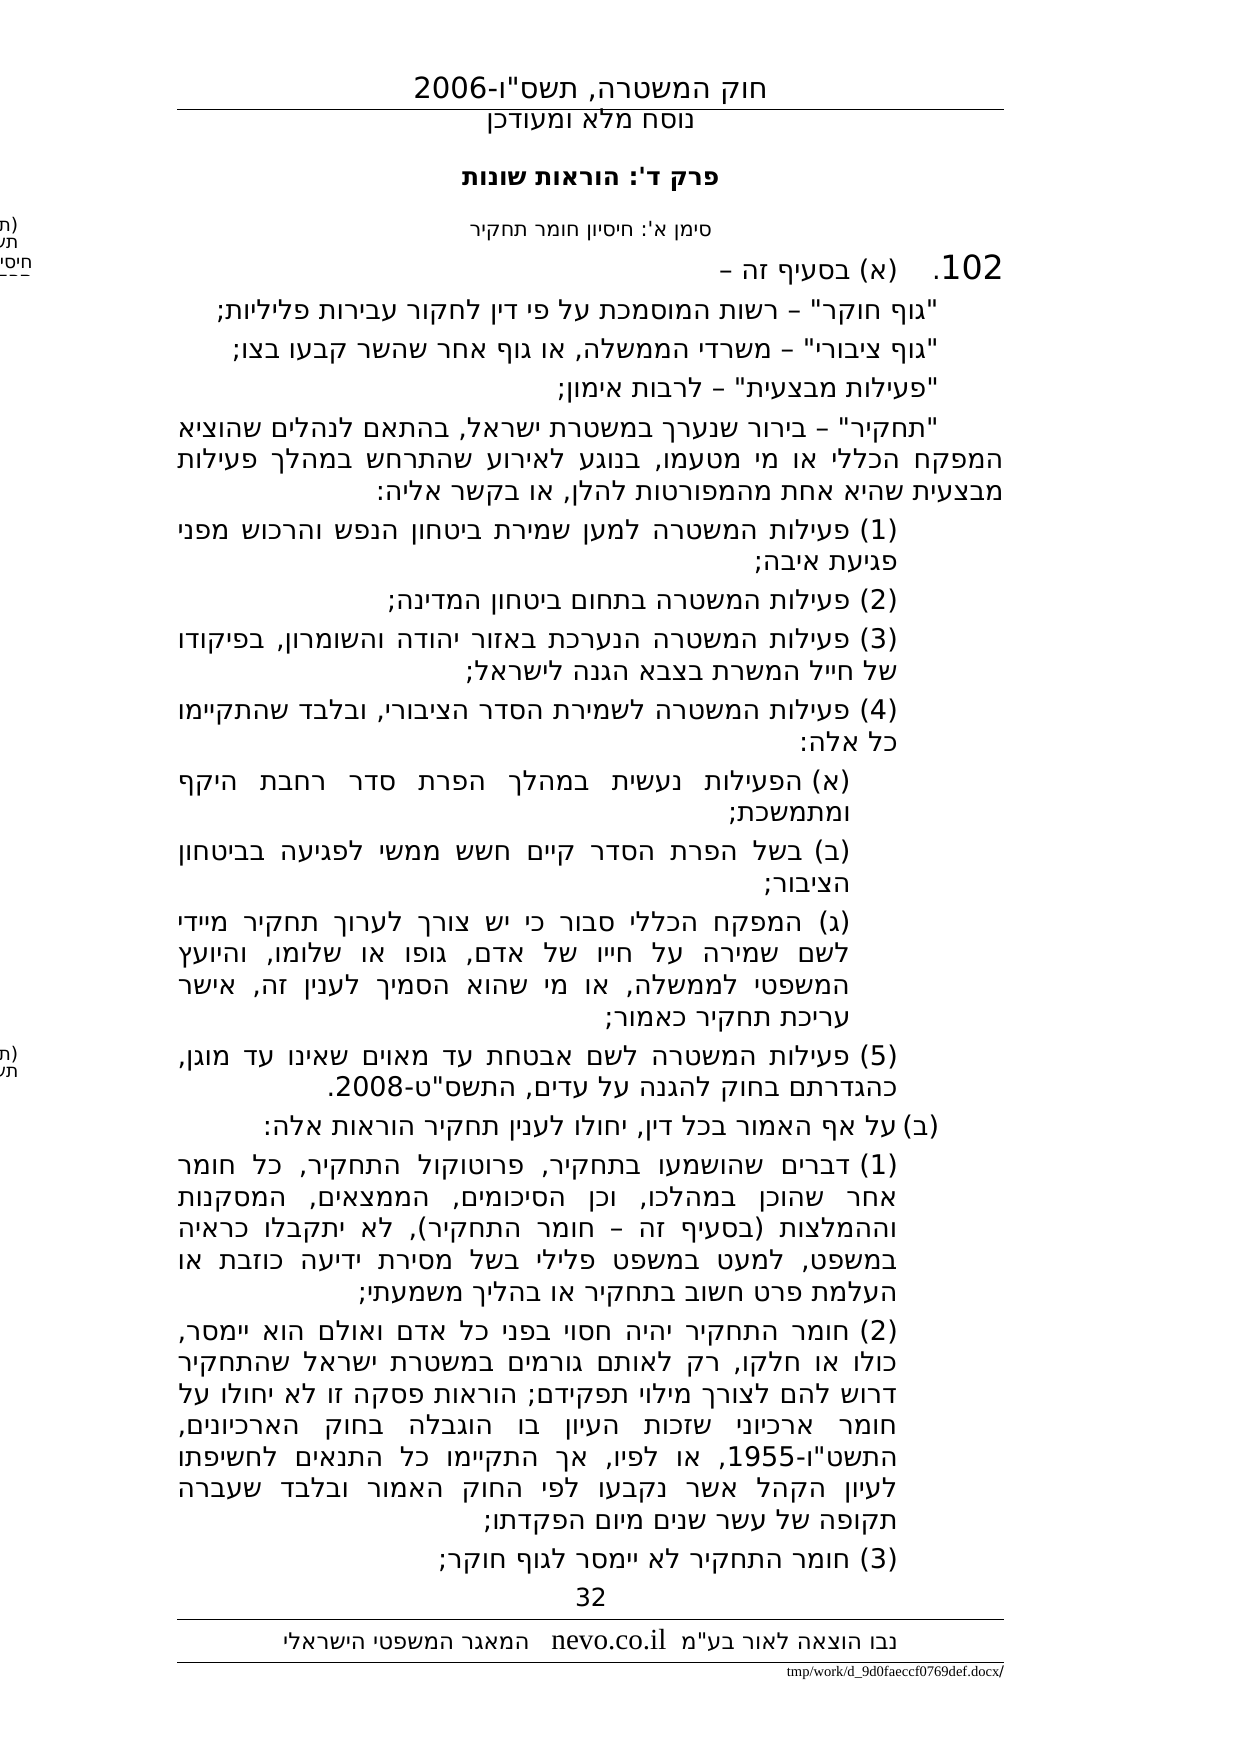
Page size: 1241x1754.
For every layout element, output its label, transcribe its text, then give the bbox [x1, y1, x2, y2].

text "גוף ציבורי" – משרדי הממשלה, או גוף אחר שהשר קבעו בצו; [177, 334, 1004, 365]
text (1) דברים שהושמעו בתחקיר, פרוטוקול התחקיר, כל חומר אחר שהוכן במהלכו, וכן הסיכומים, הממצאים, המסקנות וההמלצות (בסעיף זה – חומר התחקיר), לא יתקבלו כראיה במשפט, למעט במשפט פלילי בשל מסירת ידיעה כוזבת או העלמת פרט חשוב בתחקיר או בהליך משמעתי; [177, 1150, 898, 1307]
text (4) פעילות המשטרה לשמירת הסדר הציבורי, ובלבד שהתקיימו כל אלה: [177, 694, 898, 757]
text (א) הפעילות נעשית במהלך הפרת סדר רחבת היקף ומתמשכת; [177, 765, 851, 828]
text (3) חומר התחקיר לא יימסר לגוף חוקר; [177, 1543, 898, 1575]
text (ב) בשל הפרת הסדר קיים חשש ממשי לפגיעה בביטחון הציבור; [177, 836, 851, 899]
text פרק ד': הוראות שונות [177, 162, 1004, 192]
text (1) פעילות המשטרה למען שמירת ביטחון הנפש והרכוש מפני פגיעת איבה; [177, 514, 898, 577]
text 102. (א) בסעיף זה – [177, 248, 1004, 287]
text (2) חומר התחקיר יהיה חסוי בפני כל אדם ואולם הוא יימסר, כולו או חלקו, רק לאותם גורמים במשטרת ישראל שהתחקיר דרוש להם לצורך מילוי תפקידם; הוראות פסקה זו לא יחולו על חומר ארכיוני שזכות העיון בו הוגבלה בחוק הארכיונים, התשט"ו-1955, או לפיו, אך התקיימו כל התנאים לחשיפתו לעיון הקהל אשר נקבעו לפי החוק האמור ובלבד שעברה תקופה של עשר שנים מיום הפקדתו; [177, 1315, 898, 1536]
text "תחקיר" – בירור שנערך במשטרת ישראל, בהתאם לנהלים שהוציא המפקח הכללי או מי מטעמו, בנוגע לאירוע שהתרחש במהלך פעילות מבצעית שהיא אחת מהמפורטות להלן, או בקשר אליה: [177, 412, 1004, 507]
text (ב) על אף האמור בכל דין, יחולו לענין תחקיר הוראות אלה: [177, 1111, 1004, 1142]
text "גוף חוקר" – רשות המוסמכת על פי דין לחקור עבירות פליליות; [177, 295, 1004, 326]
text (3) פעילות המשטרה הנערכת באזור יהודה והשומרון, בפיקודו של חייל המשרת בצבא הגנה לישראל; [177, 624, 898, 687]
text (2) פעילות המשטרה בתחום ביטחון המדינה; [177, 585, 898, 616]
text סימן א': חיסיון חומר תחקיר [177, 217, 1004, 241]
text (ג) המפקח הכללי סבור כי יש צורך לערוך תחקיר מיידי לשם שמירה על חייו של אדם, גופו או שלומו, והיועץ המשפטי לממשלה, או מי שהוא הסמיך לענין זה, אישר עריכת תחקיר כאמור; [177, 906, 851, 1032]
text (5) פעילות המשטרה לשם אבטחת עד מאוים שאינו עד מוגן, כהגדרתם בחוק להגנה על עדים, התשס"ט-2008. [177, 1040, 898, 1103]
text "פעילות מבצעית" – לרבות אימון; [177, 373, 1004, 404]
